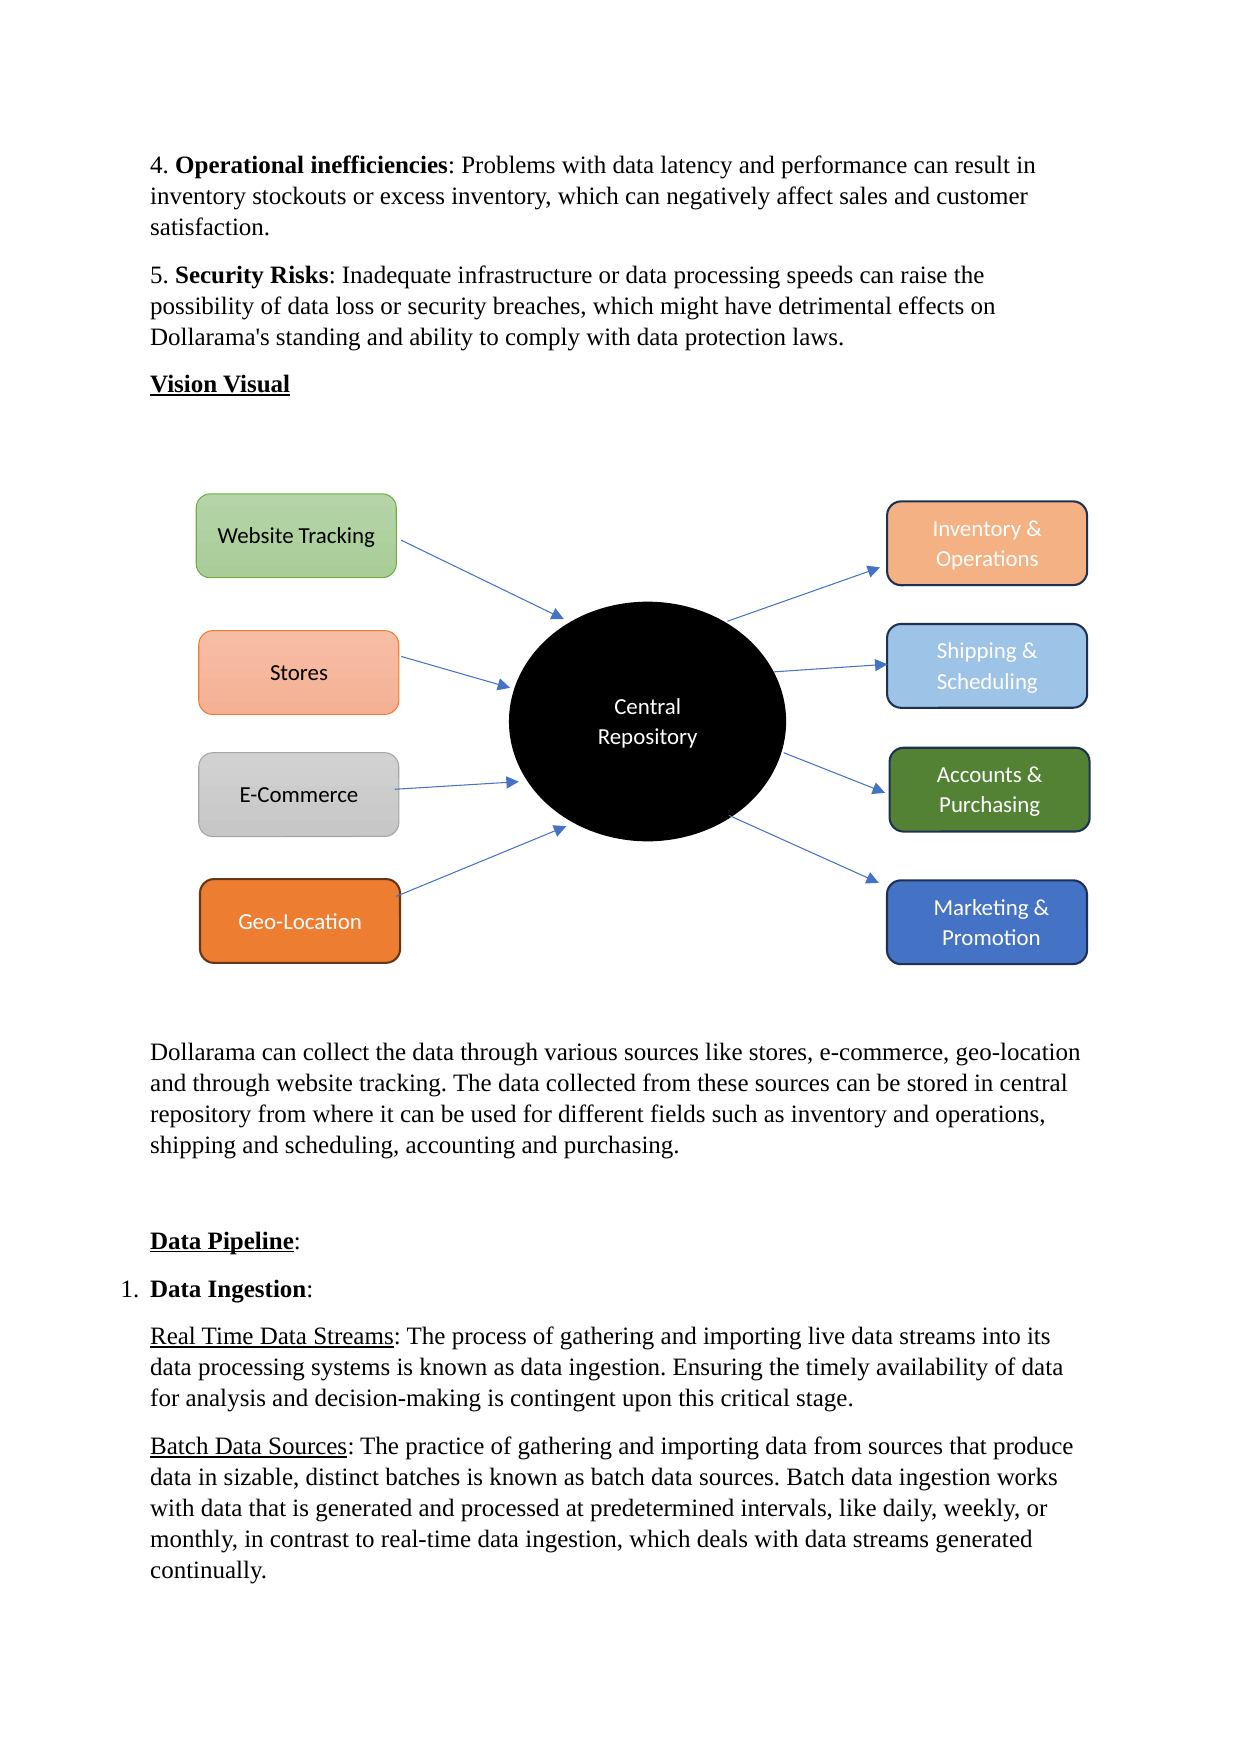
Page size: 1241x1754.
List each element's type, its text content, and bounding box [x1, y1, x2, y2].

text Dollarama can collect the data through various sources like stores, e-commerce, geo-location and through website tracking. The data collected from these sources can be stored in central repository from where it can be used for different fields such as inventory and operations, shipping and scheduling, accounting and purchasing. [150, 1037, 1090, 1159]
text Vision Visual [150, 369, 1090, 398]
text 4. Operational inefficiencies: Problems with data latency and performance can result in inventory stockouts or excess inventory, which can negatively affect sales and customer satisfaction. [150, 150, 1090, 241]
text Data Pipeline: [150, 1226, 1090, 1255]
text Real Time Data Streams: The process of gathering and importing live data streams into its data processing systems is known as data ingestion. Ensuring the timely availability of data for analysis and decision-making is contingent upon this critical stage. [150, 1321, 1090, 1412]
list Data Ingestion: [120, 1274, 1090, 1302]
text 5. Security Risks: Inadequate infrastructure or data processing speeds can raise the possibility of data loss or security breaches, which might have detrimental effects on Dollarama's standing and ability to comply with data protection laws. [150, 260, 1090, 351]
text Batch Data Sources: The practice of gathering and importing data from sources that produce data in sizable, distinct batches is known as batch data sources. Batch data ingestion works with data that is generated and processed at predetermined intervals, like daily, weekly, or monthly, in contrast to real-time data ingestion, which deals with data streams generated continually. [150, 1431, 1090, 1584]
